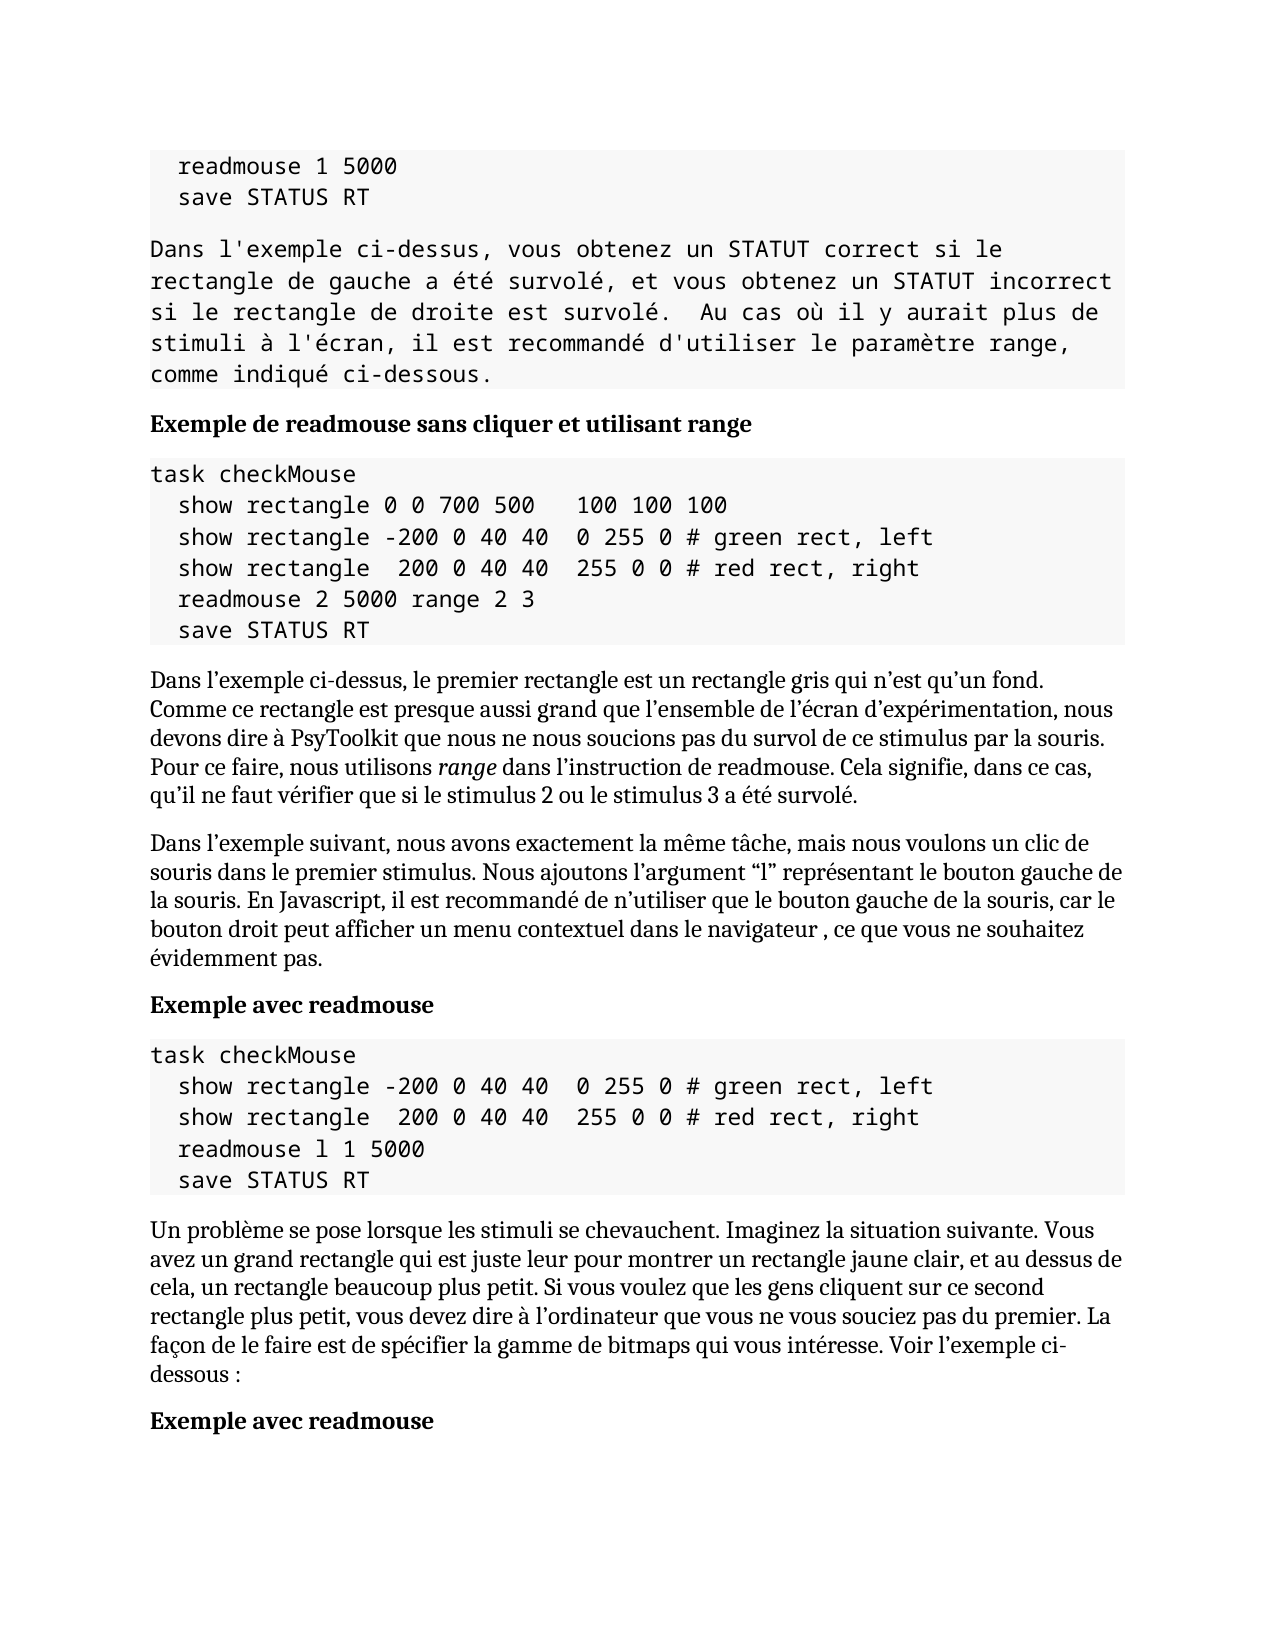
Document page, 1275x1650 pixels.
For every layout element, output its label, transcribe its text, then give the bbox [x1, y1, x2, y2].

text Dans l’exemple suivant, nous avons exactement la même tâche, mais nous voulons un clic de souris dans le premier stimulus. Nous ajoutons l’argument “l” représentant le bouton gauche de la souris. En Javascript, il est recommandé de n’utiliser que le bouton gauche de la souris, car le bouton droit peut afficher un menu contextuel dans le navigateur , ce que vous ne souhaitez évidemment pas. [150, 829, 1125, 972]
text Dans l’exemple ci-dessus, le premier rectangle est un rectangle gris qui n’est qu’un fond. Comme ce rectangle est presque aussi grand que l’ensemble de l’écran d’expérimentation, nous devons dire à PsyToolkit que nous ne nous soucions pas du survol de ce stimulus par la souris. Pour ce faire, nous utilisons range dans l’instruction de readmouse. Cela signifie, dans ce cas, qu’il ne faut vérifier que si le stimulus 2 ou le stimulus 3 a été survolé. [150, 666, 1125, 810]
text Un problème se pose lorsque les stimuli se chevauchent. Imaginez la situation suivante. Vous avez un grand rectangle qui est juste leur pour montrer un rectangle jaune clair, et au dessus de cela, un rectangle beaucoup plus petit. Si vous voulez que les gens cliquent sur ce second rectangle plus petit, vous devez dire à l’ordinateur que vous ne vous souciez pas du premier. La façon de le faire est de spécifier la gamme de bitmaps qui vous intéresse. Voir l’exemple ci-dessous : [150, 1216, 1125, 1388]
text Exemple avec readmouse [150, 1407, 1125, 1436]
text Exemple de readmouse sans cliquer et utilisant range [150, 410, 1125, 439]
text task checkMouse show rectangle 0 0 700 500 100 100 100 show rectangle -200 0 40 40 0 255 0 # green rect, left show rectangle 200 0 40 40 255 0 0 # red rect, right readmouse 2 5000 range 2 3 save STATUS RT [150, 458, 1125, 645]
text Dans l'exemple ci-dessus, vous obtenez un STATUT correct si le rectangle de gauche a été survolé, et vous obtenez un STATUT incorrect si le rectangle de droite est survolé. Au cas où il y aurait plus de stimuli à l'écran, il est recommandé d'utiliser le paramètre range, comme indiqué ci-dessous. [150, 233, 1125, 389]
text Exemple avec readmouse [150, 991, 1125, 1020]
